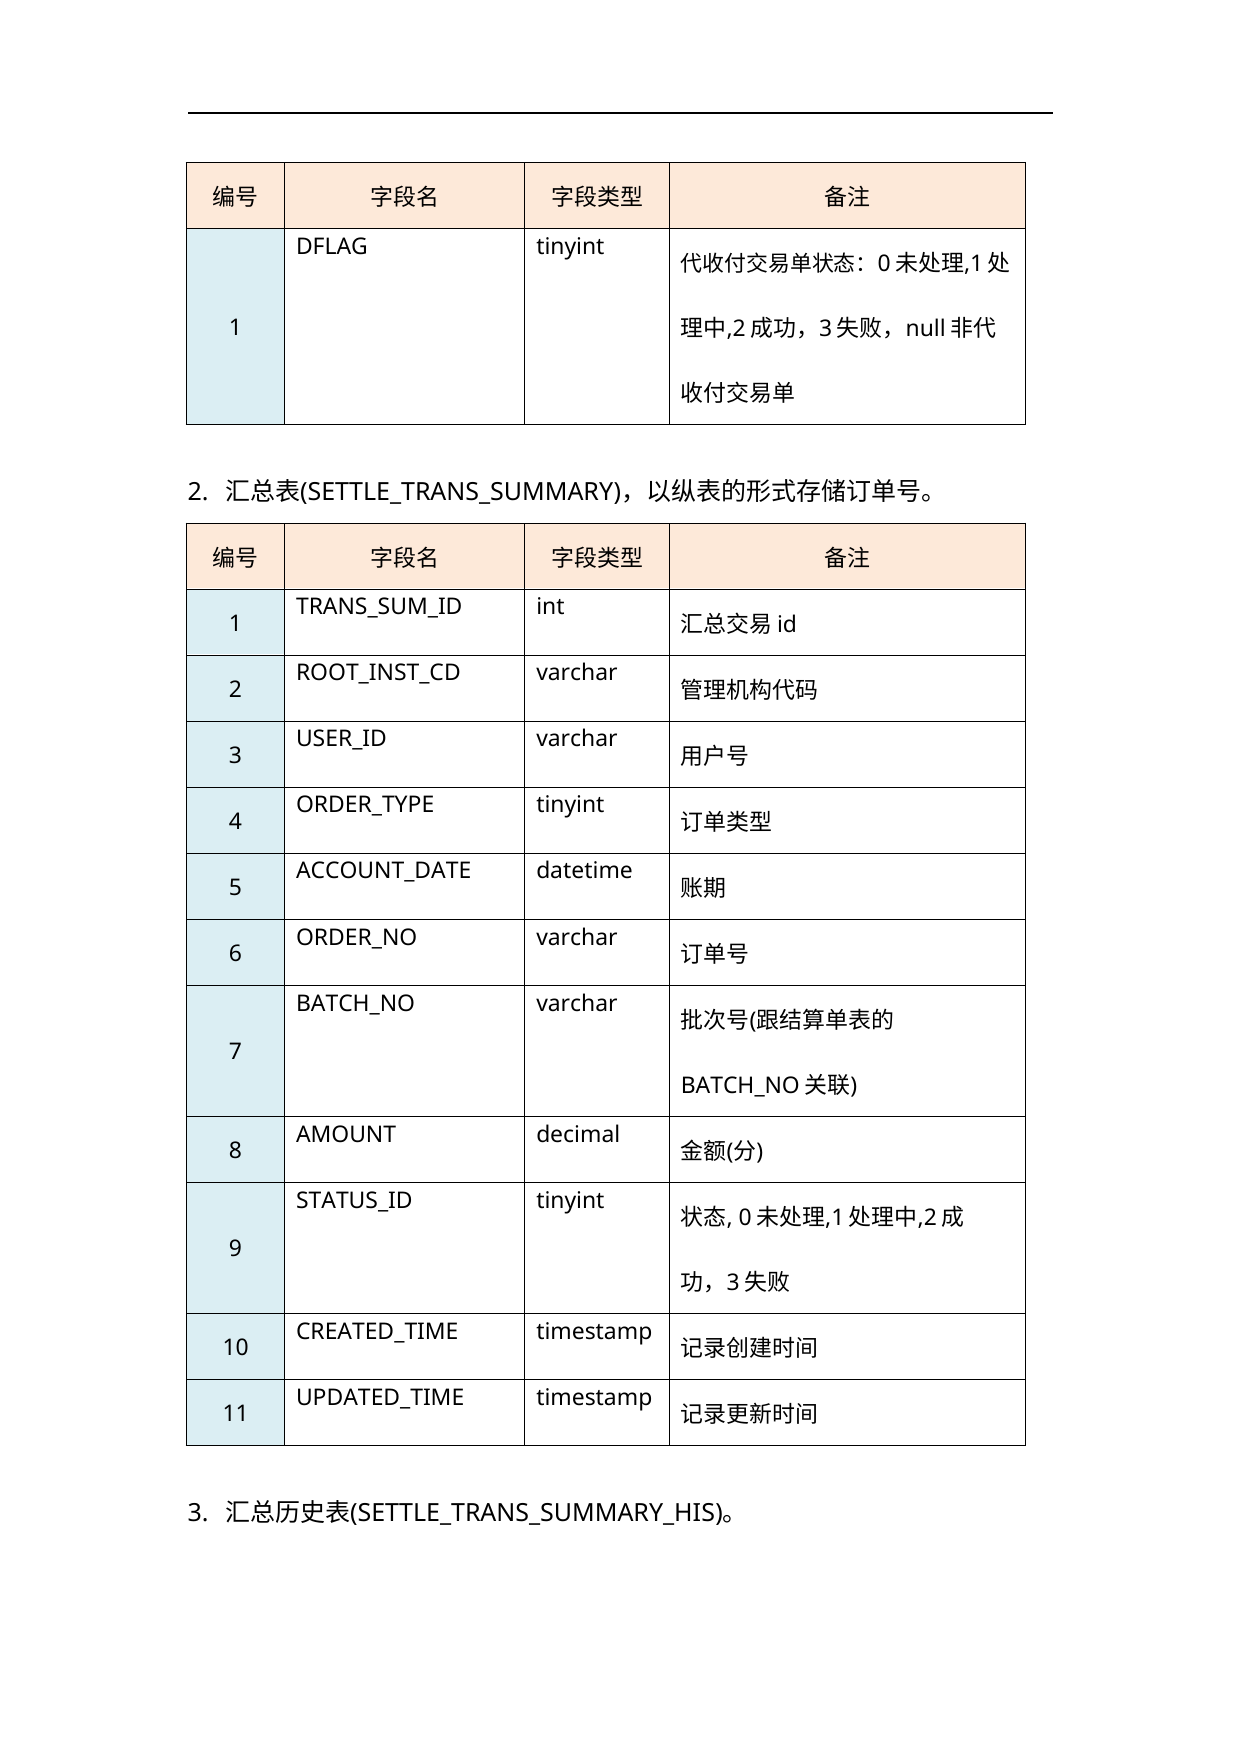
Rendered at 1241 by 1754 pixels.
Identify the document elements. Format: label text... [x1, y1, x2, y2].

table_cell 管理机构代码 [670, 656, 1025, 721]
table_header 字段名 [285, 163, 524, 228]
table_cell 记录更新时间 [670, 1380, 1025, 1445]
table_cell varchar [525, 656, 669, 721]
table_cell 9 [187, 1183, 284, 1313]
table_cell varchar [525, 722, 669, 787]
table_cell 2 [187, 656, 284, 721]
table_cell 3 [187, 722, 284, 787]
table_cell AMOUNT [285, 1117, 524, 1182]
table_cell tinyint [525, 229, 669, 424]
table_cell 状态, 0未处理,1处理中,2成功，3失败 [670, 1183, 1025, 1313]
table_header 编号 [187, 524, 284, 588]
table_header 字段类型 [525, 163, 669, 228]
table_cell 10 [187, 1314, 284, 1379]
table_cell 用户号 [670, 722, 1025, 787]
table_cell varchar [525, 920, 669, 985]
table_cell 金额(分) [670, 1117, 1025, 1182]
table_cell TRANS_SUM_ID [285, 590, 524, 654]
table_cell DFLAG [285, 229, 524, 424]
table_cell STATUS_ID [285, 1183, 524, 1313]
table_cell ORDER_NO [285, 920, 524, 985]
table_cell ORDER_TYPE [285, 788, 524, 853]
table_cell 账期 [670, 854, 1025, 919]
table_cell UPDATED_TIME [285, 1380, 524, 1445]
table_cell 5 [187, 854, 284, 919]
table_cell 6 [187, 920, 284, 985]
table_cell ROOT_INST_CD [285, 656, 524, 721]
table_cell USER_ID [285, 722, 524, 787]
table_cell varchar [525, 986, 669, 1116]
table_cell 8 [187, 1117, 284, 1182]
table_cell datetime [525, 854, 669, 919]
table_cell BATCH_NO [285, 986, 524, 1116]
table_cell timestamp [525, 1380, 669, 1445]
table_cell 11 [187, 1380, 284, 1445]
table_cell int [525, 590, 669, 654]
table_header 字段类型 [525, 524, 669, 588]
table_header 编号 [187, 163, 284, 228]
list 汇总历史表(SETTLE_TRANS_SUMMARY_HIS)。 [187, 1478, 1053, 1543]
table_header 备注 [670, 524, 1025, 588]
table_cell 1 [187, 590, 284, 654]
table_cell 记录创建时间 [670, 1314, 1025, 1379]
table_cell timestamp [525, 1314, 669, 1379]
table_cell 订单号 [670, 920, 1025, 985]
table_cell 批次号(跟结算单表的BATCH_NO关联) [670, 986, 1025, 1116]
table_cell tinyint [525, 788, 669, 853]
table_cell 汇总交易id [670, 590, 1025, 654]
table_cell decimal [525, 1117, 669, 1182]
table_cell 订单类型 [670, 788, 1025, 853]
table_cell 代收付交易单状态：0未处理,1处理中,2成功，3失败，null非代收付交易单 [670, 229, 1025, 424]
list 汇总表(SETTLE_TRANS_SUMMARY)，以纵表的形式存储订单号。 [187, 457, 1053, 522]
table_cell ACCOUNT_DATE [285, 854, 524, 919]
table_cell 1 [187, 229, 284, 424]
table_cell 7 [187, 986, 284, 1116]
table_header 字段名 [285, 524, 524, 588]
table_header 备注 [670, 163, 1025, 228]
table_cell 4 [187, 788, 284, 853]
table_cell tinyint [525, 1183, 669, 1313]
table_cell CREATED_TIME [285, 1314, 524, 1379]
